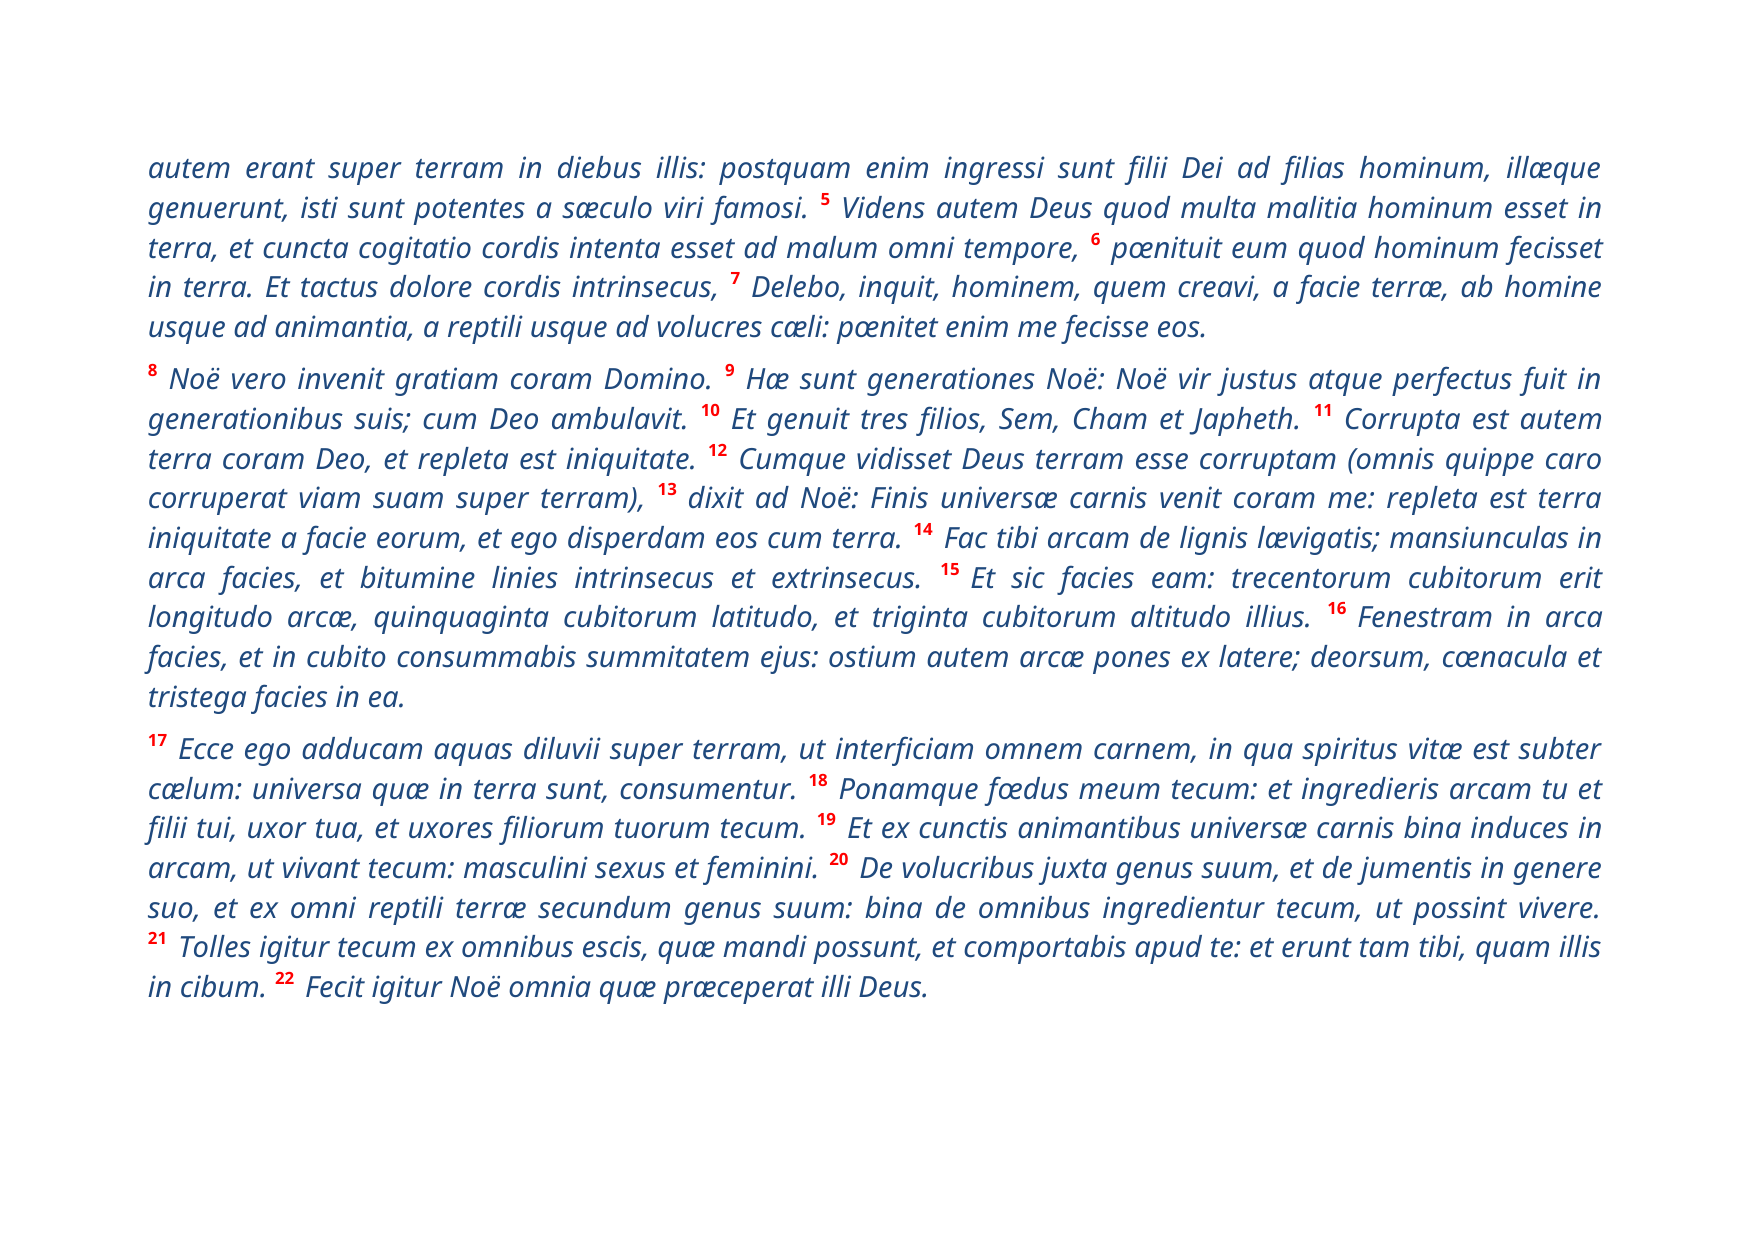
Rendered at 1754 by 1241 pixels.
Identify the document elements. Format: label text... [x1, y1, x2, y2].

text 8 Noë vero invenit gratiam coram Domino. 9 Hæ sunt generationes Noë: Noë vir justus atque perfectus fuit in generationibus suis; cum Deo ambulavit. 10 Et genuit tres filios, Sem, Cham et Japheth. 11 Corrupta est autem terra coram Deo, et repleta est iniquitate. 12 Cumque vidisset Deus terram esse corruptam (omnis quippe caro corruperat viam suam super terram), 13 dixit ad Noë: Finis universæ carnis venit coram me: repleta est terra iniquitate a facie eorum, et ego disperdam eos cum terra. 14 Fac tibi arcam de lignis lævigatis; mansiunculas in arca facies, et bitumine linies intrinsecus et extrinsecus. 15 Et sic facies eam: trecentorum cubitorum erit longitudo arcæ, quinquaginta cubitorum latitudo, et triginta cubitorum altitudo illius. 16 Fenestram in arca facies, et in cubito consummabis summitatem ejus: ostium autem arcæ pones ex latere; deorsum, cœnacula et tristega facies in ea. [148, 359, 1606, 716]
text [148, 148, 1606, 346]
text 17 Ecce ego adducam aquas diluvii super terram, ut interficiam omnem carnem, in qua spiritus vitæ est subter cælum: universa quæ in terra sunt, consumentur. 18 Ponamque fœdus meum tecum: et ingredieris arcam tu et filii tui, uxor tua, et uxores filiorum tuorum tecum. 19 Et ex cunctis animantibus universæ carnis bina induces in arcam, ut vivant tecum: masculini sexus et feminini. 20 De volucribus juxta genus suum, et de jumentis in genere suo, et ex omni reptili terræ secundum genus suum: bina de omnibus ingredientur tecum, ut possint vivere. 21 Tolles igitur tecum ex omnibus escis, quæ mandi possunt, et comportabis apud te: et erunt tam tibi, quam illis in cibum. 22 Fecit igitur Noë omnia quæ præceperat illi Deus. [148, 728, 1606, 1006]
